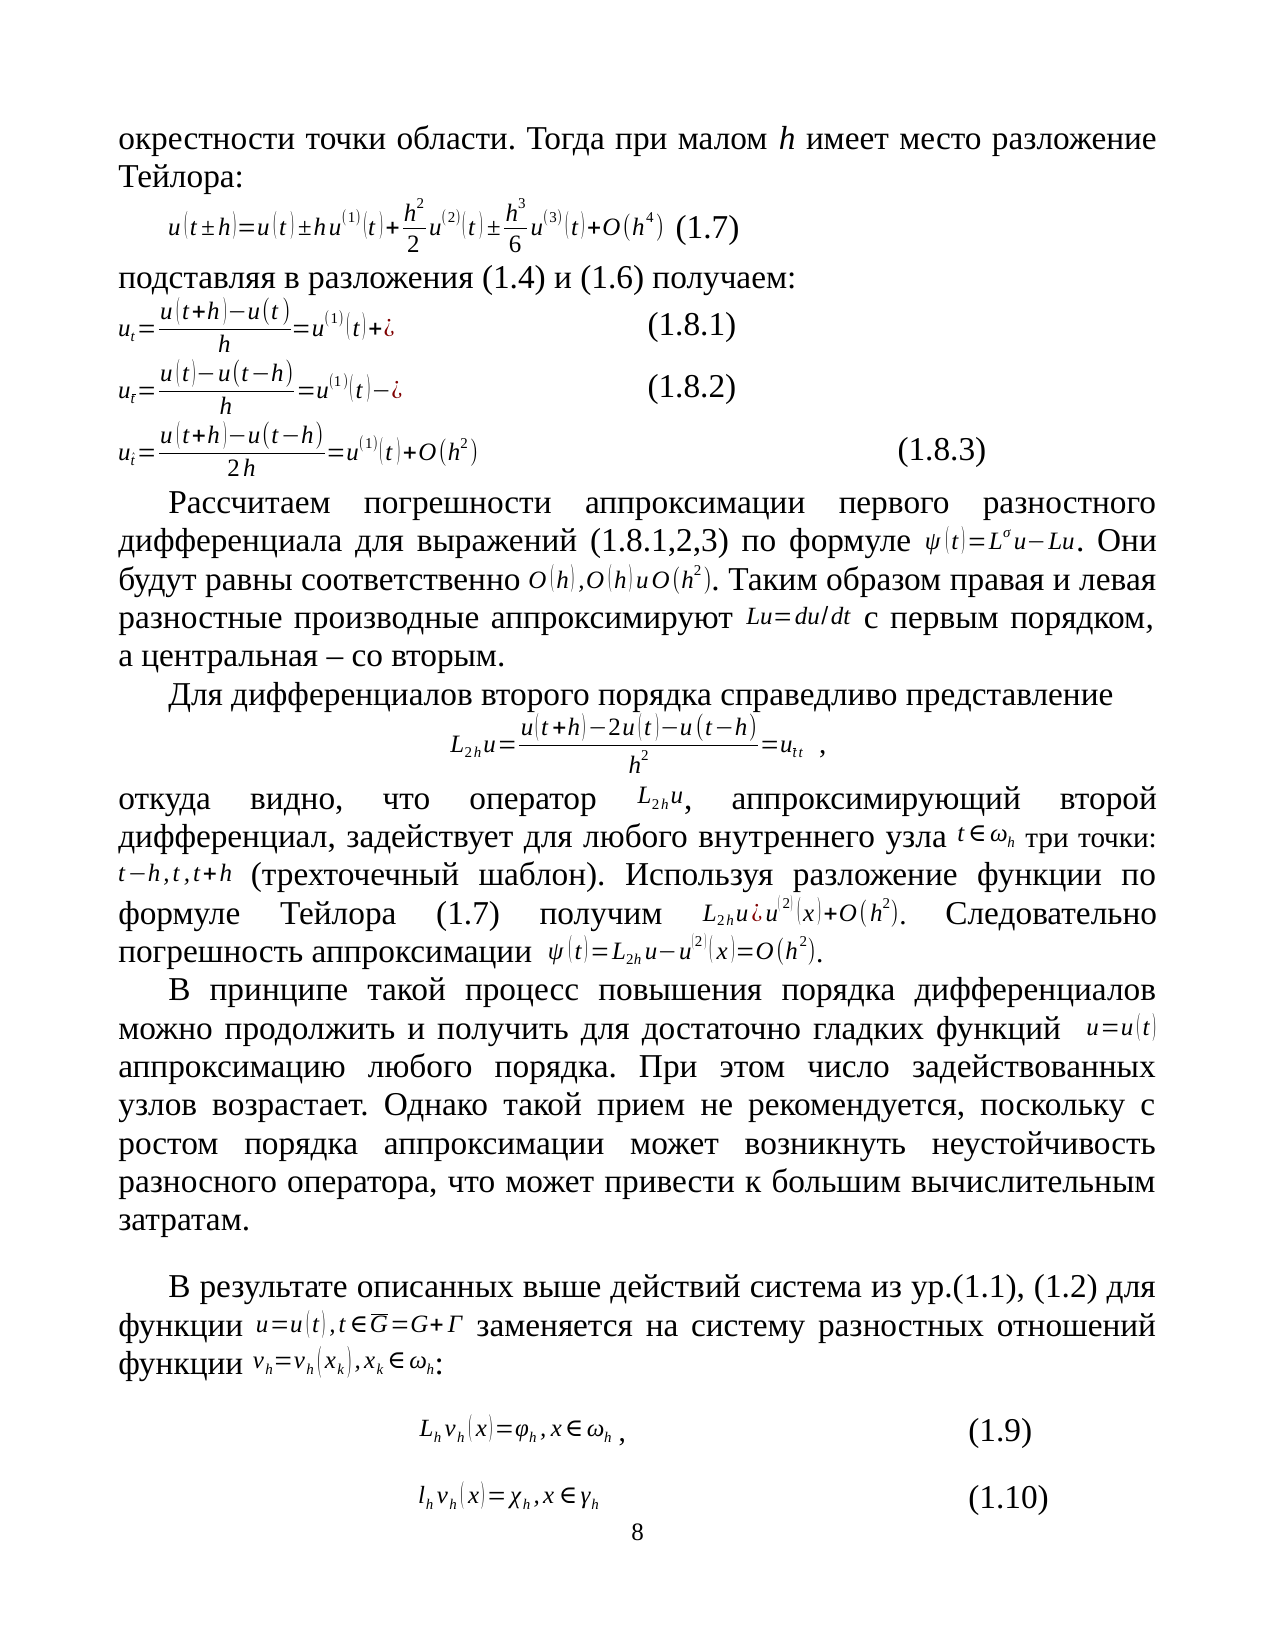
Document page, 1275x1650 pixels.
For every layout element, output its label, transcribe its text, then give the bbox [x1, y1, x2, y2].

text Рассчитаем погрешности аппроксимации первого разностного дифференциала для выражений (1.8.1,2,3) по формуле . Они будут равны соответственно . Таким образом правая и левая разностные производные аппроксимируют c первым порядком, а центральная – со вторым. [118, 482, 1157, 674]
text Для дифференциалов второго порядка справедливо представление [118, 674, 1157, 712]
text откуда видно, что оператор , аппроксимирующий второй дифференциал, задействует для любого внутреннего узла три точки: (трехточечный шаблон). Используя разложение функции по формуле Тейлора (1.7) получим . Следовательно погрешность аппроксимации . [118, 778, 1157, 969]
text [118, 118, 1157, 195]
text (1.10) [118, 1477, 1157, 1516]
text (1.8.1) [118, 296, 1157, 358]
text (1.8.3) [118, 420, 1157, 482]
text , [118, 712, 1157, 778]
text подставляя в разложения (1.4) и (1.6) получаем: [118, 257, 1157, 296]
text (1.7) [118, 195, 1157, 257]
text , (1.9) [118, 1410, 1157, 1449]
text (1.8.2) [118, 358, 1157, 420]
text В результате описанных выше действий система из ур.(1.1), (1.2) для функции заменяется на систему разностных отношений функции : [118, 1267, 1157, 1382]
text В принципе такой процесс повышения порядка дифференциалов можно продолжить и получить для достаточно гладких функций аппроксимацию любого порядка. При этом число задействованных узлов возрастает. Однако такой прием не рекомендуется, поскольку с ростом порядка аппроксимации может возникнуть неустойчивость разносного оператора, что может привести к большим вычислительным затратам. [118, 969, 1157, 1238]
